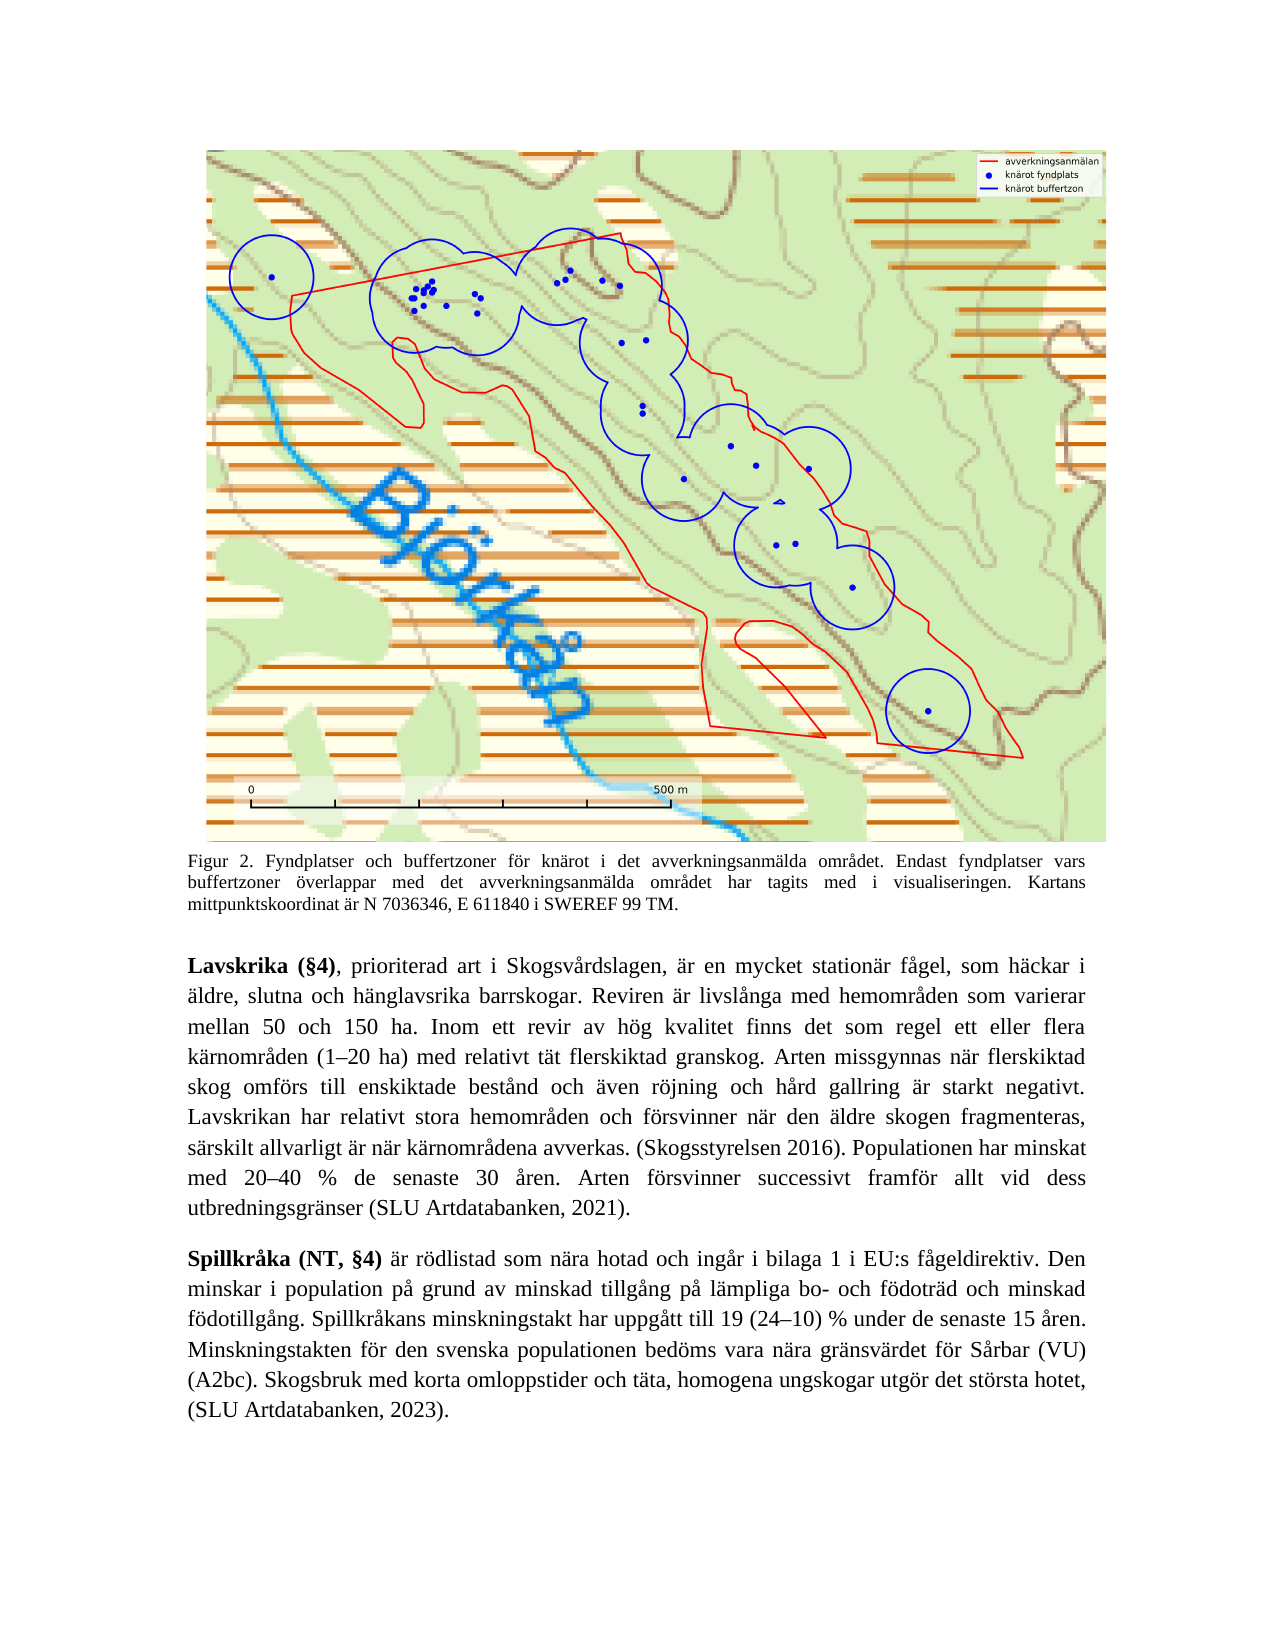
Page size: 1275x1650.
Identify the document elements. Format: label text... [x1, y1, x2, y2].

picture [206, 150, 1107, 842]
text Figur 2. Fyndplatser och buffertzoner för knärot i det avverkningsanmälda området. Endast fyndplatser vars buffertzoner överlappar med det avverkningsanmälda området har tagits med i visualiseringen. Kartans mittpunktskoordinat är N 7036346, E 611840 i SWEREF 99 TM. [187, 849, 1087, 914]
text Spillkråka (NT, §4) är rödlistad som nära hotad och ingår i bilaga 1 i EU:s fågeldirektiv. Den minskar i population på grund av minskad tillgång på lämpliga bo- och födoträd och minskad födotillgång. Spillkråkans minskningstakt har uppgått till 19 (24–10) % under de senaste 15 åren. Minskningstakten för den svenska populationen bedöms vara nära gränsvärdet för Sårbar (VU) (A2bc). Skogsbruk med korta omloppstider och täta, homogena ungskogar utgör det största hotet, (SLU Artdatabanken, 2023). [187, 1245, 1087, 1422]
text Lavskrika (§4), prioriterad art i Skogsvårdslagen, är en mycket stationär fågel, som häckar i äldre, slutna och hänglavsrika barrskogar. Reviren är livslånga med hemområden som varierar mellan 50 och 150 ha. Inom ett revir av hög kvalitet finns det som regel ett eller flera kärnområden (1–20 ha) med relativt tät flerskiktad granskog. Arten missgynnas när flerskiktad skog omförs till enskiktade bestånd och även röjning och hård gallring är starkt negativt. Lavskrikan har relativt stora hemområden och försvinner när den äldre skogen fragmenteras, särskilt allvarligt är när kärnområdena avverkas. (Skogsstyrelsen 2016). Populationen har minskat med 20–40 % de senaste 30 åren. Arten försvinner successivt framför allt vid dess utbredningsgränser (SLU Artdatabanken, 2021). [187, 952, 1087, 1220]
